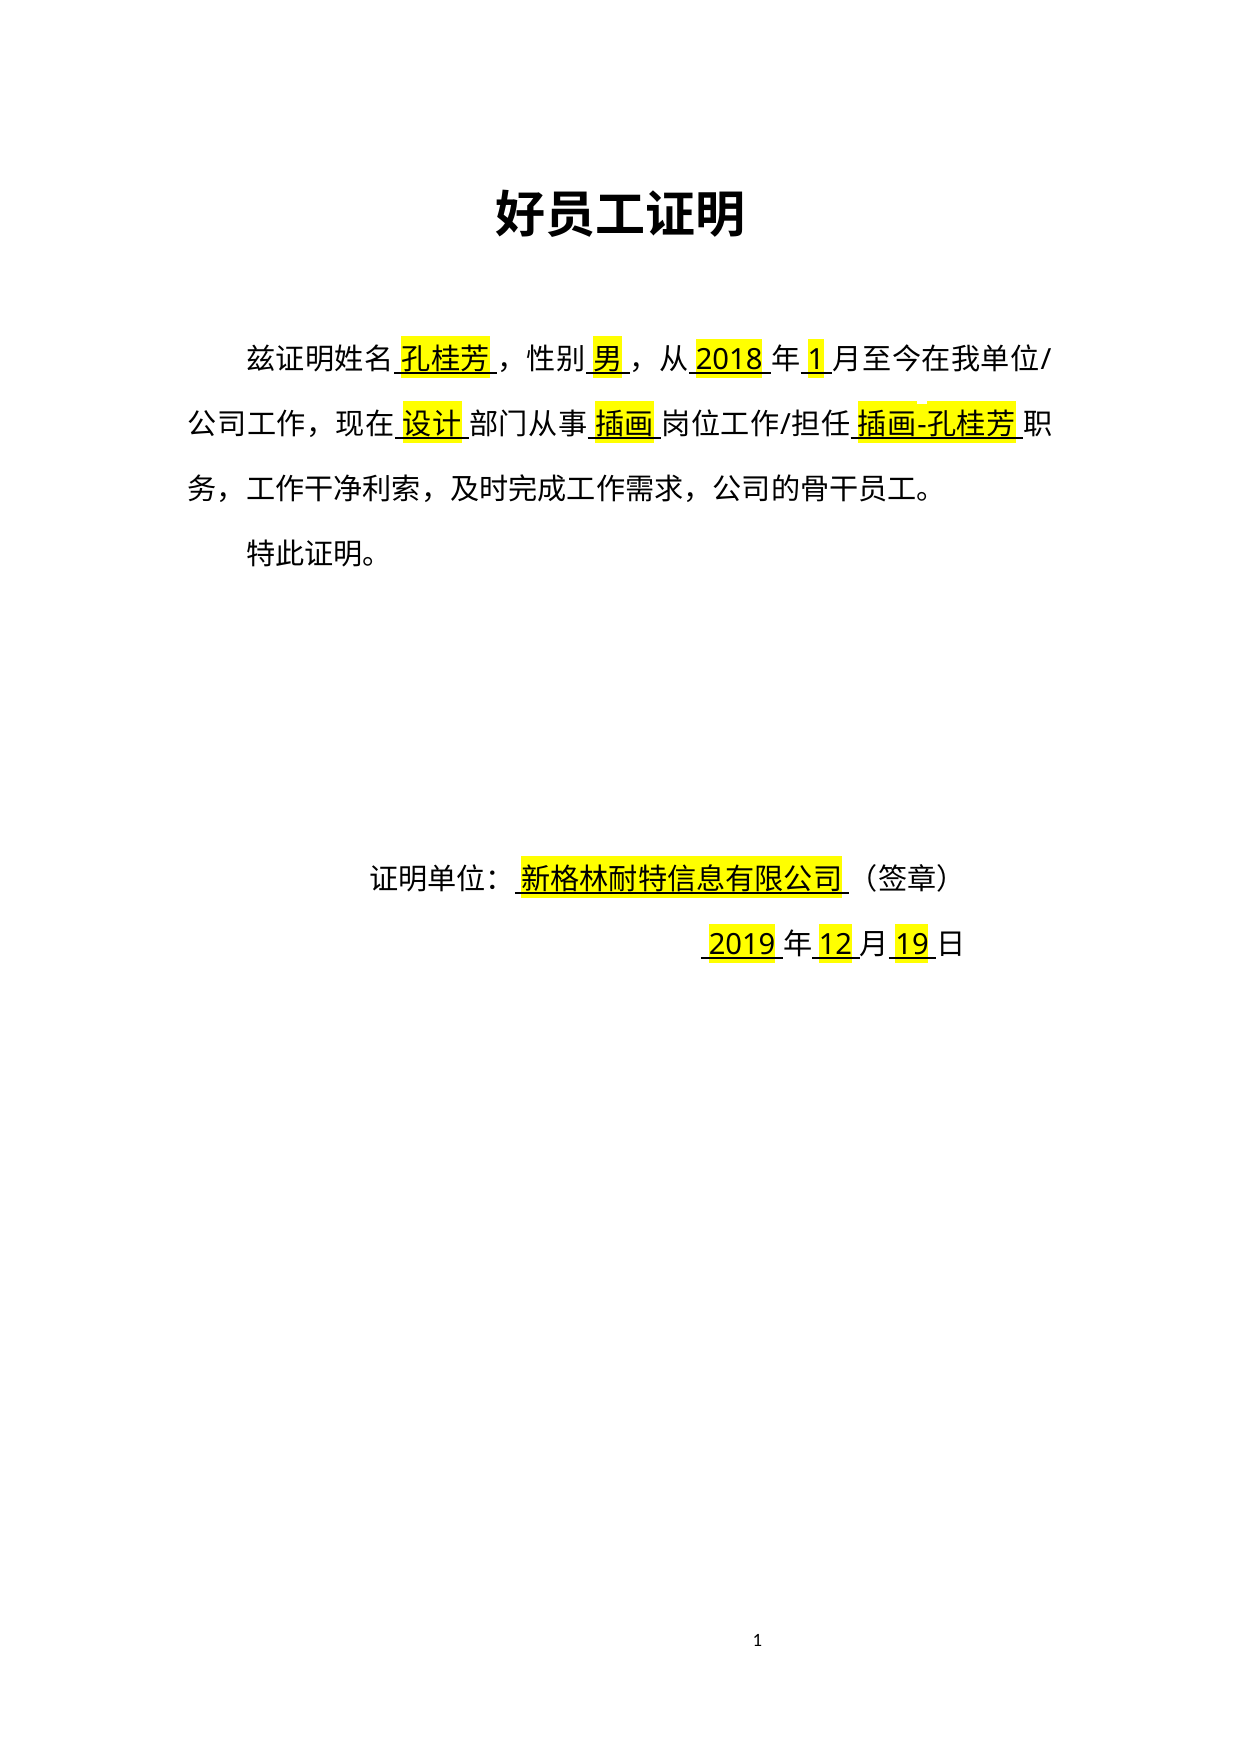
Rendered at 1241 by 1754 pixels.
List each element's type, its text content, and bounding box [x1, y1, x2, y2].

text 好员工证明 [187, 162, 1053, 259]
text 2019 年 12 月 19 日 [187, 909, 965, 974]
text 证明单位： 新格林耐特信息有限公司 （签章） [187, 844, 965, 909]
text 兹证明姓名 孔桂芳 ，性别 男 ，从 2018 年 1 月至今在我单位/公司工作，现在 设计 部门从事 插画 岗位工作/担任 插画-孔桂芳 职务，工作干净利索，及时完成工作需求，公司的骨干员工。 [187, 324, 1053, 519]
text 特此证明。 [187, 519, 1053, 584]
